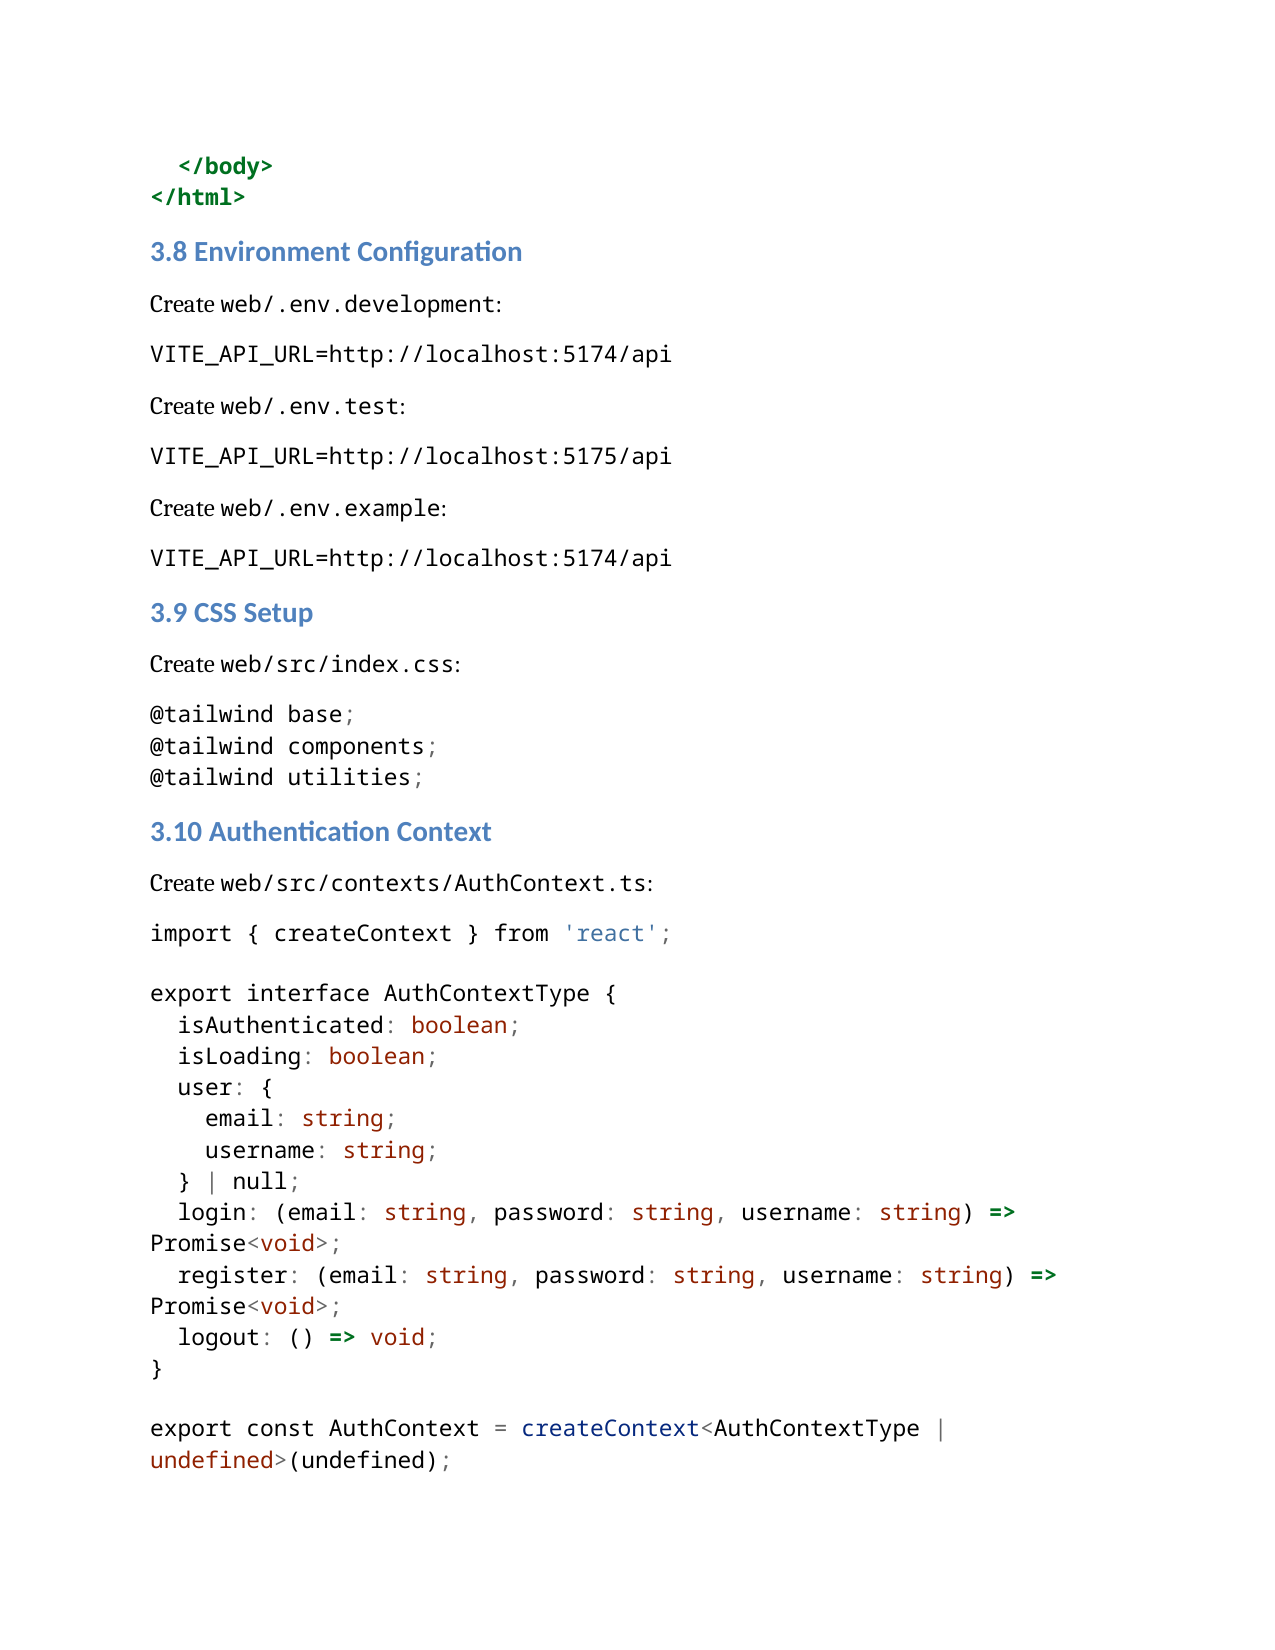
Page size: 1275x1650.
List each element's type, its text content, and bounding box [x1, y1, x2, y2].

text Create web/.env.example: [150, 492, 1125, 523]
subtitle 3.8 Environment Configuration [150, 233, 1125, 269]
text Create web/.env.development: [150, 288, 1125, 319]
text VITE_API_URL=http://localhost:5174/api [150, 542, 1125, 573]
text VITE_API_URL=http://localhost:5175/api [150, 440, 1125, 471]
text Create web/.env.test: [150, 390, 1125, 421]
subtitle 3.10 Authentication Context [150, 813, 1125, 848]
text VITE_API_URL=http://localhost:5174/api [150, 338, 1125, 369]
text Create web/src/index.css: [150, 648, 1125, 679]
subtitle 3.9 CSS Setup [150, 594, 1125, 629]
text Create web/src/contexts/AuthContext.ts: [150, 867, 1125, 898]
text @tailwind base; @tailwind components; @tailwind utilities; [150, 698, 1125, 792]
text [150, 150, 1125, 212]
text import { createContext } from 'react'; export interface AuthContextType { isAuthenticated: boolean; isLoading: boolean; user: { email: string; username: string; } | null; login: (email: string, password: string, username: string) => Promise<void>; register: (email: string, password: string, username: string) => Promise<void>; logout: () => void; } export const AuthContext = createContext<AuthContextType | undefined>(undefined); [150, 917, 1125, 1475]
